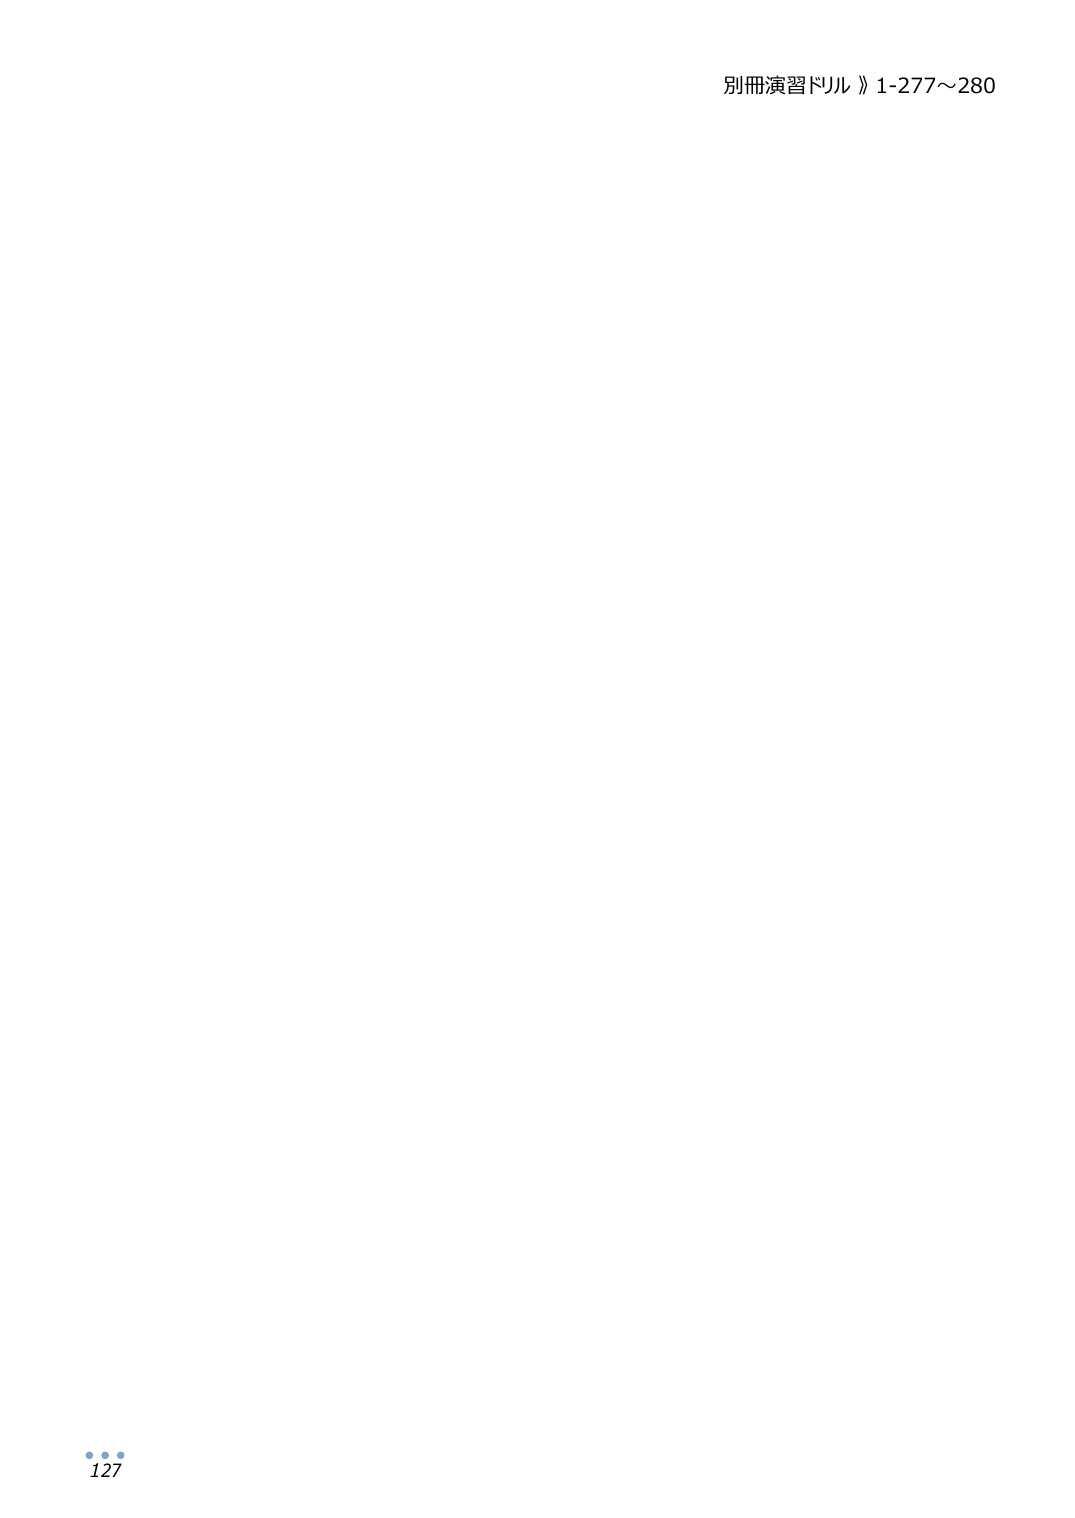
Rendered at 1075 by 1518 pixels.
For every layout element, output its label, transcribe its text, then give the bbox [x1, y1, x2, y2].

text 別冊演習ドリル 》 1-277～280 [79, 74, 996, 99]
